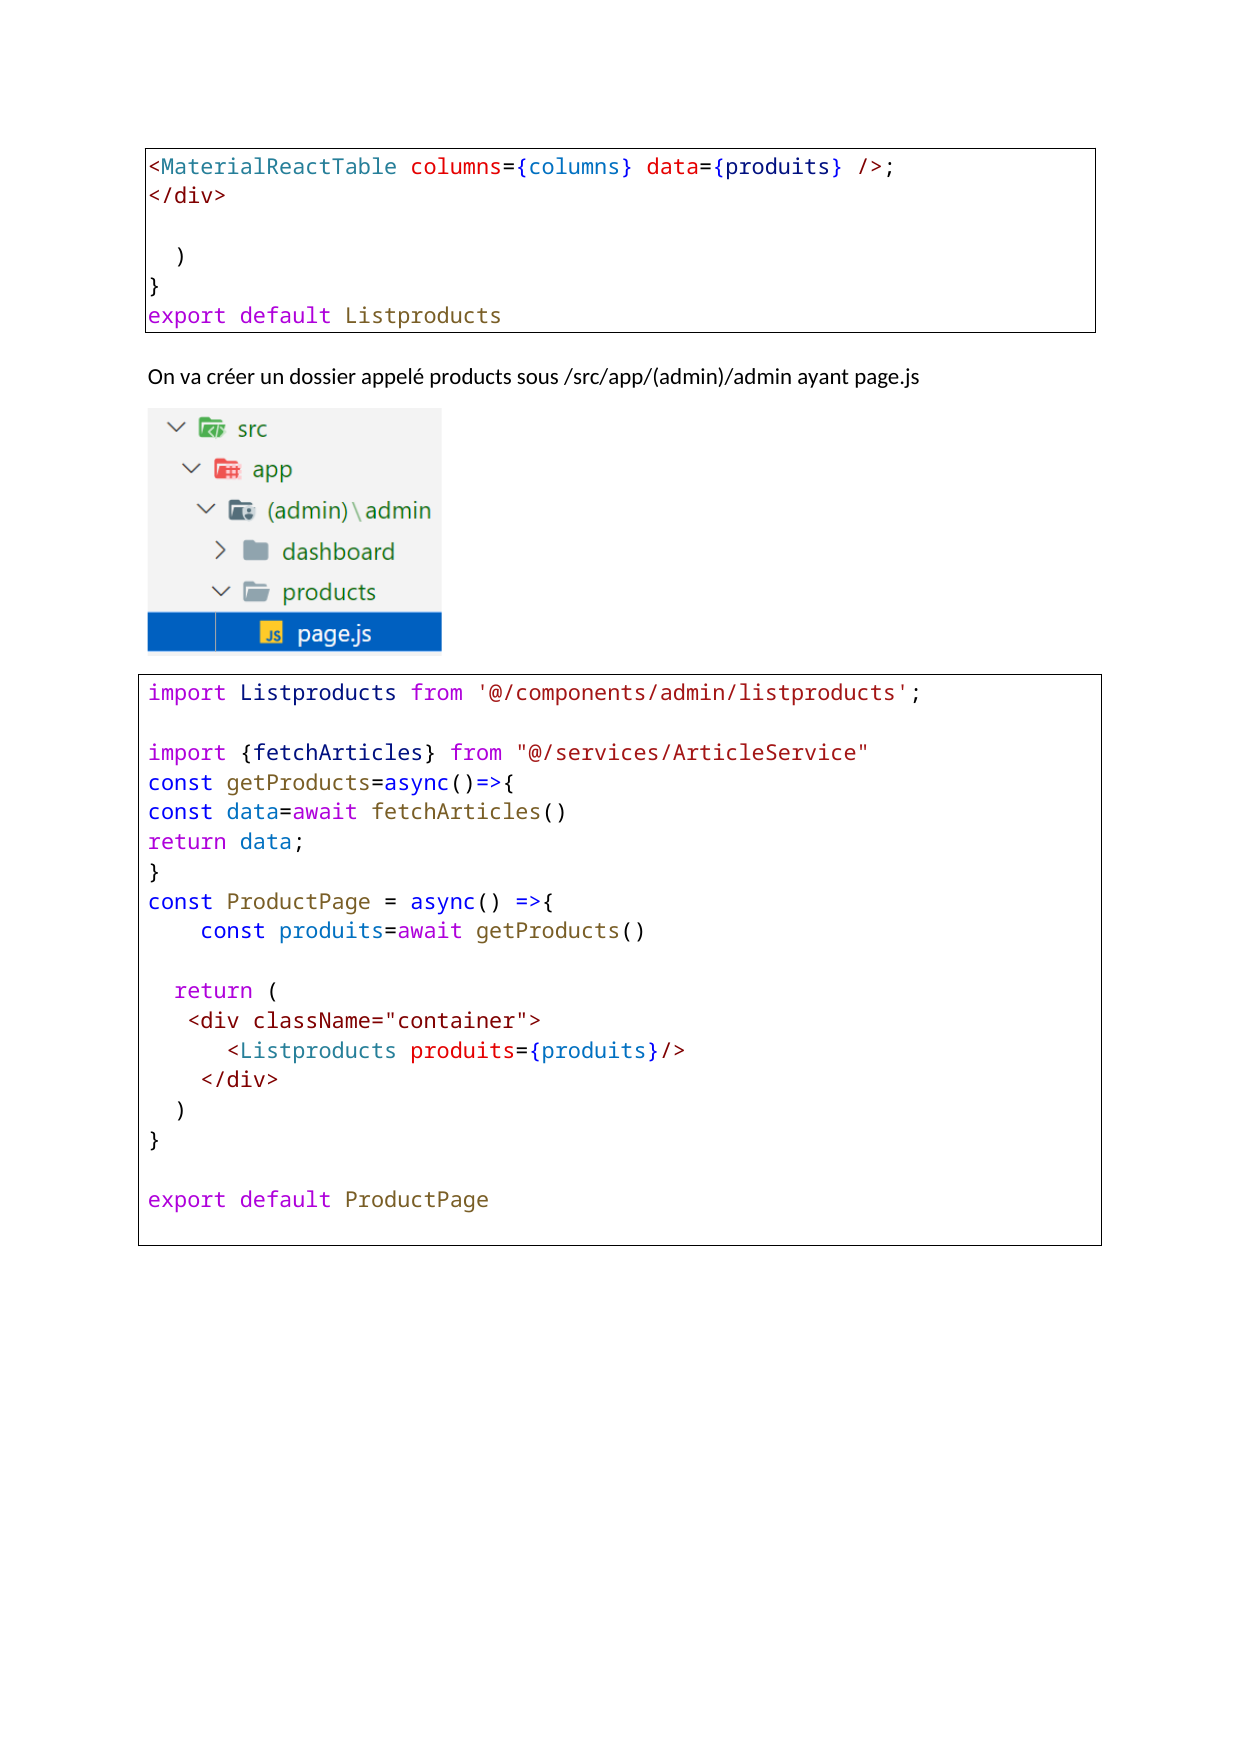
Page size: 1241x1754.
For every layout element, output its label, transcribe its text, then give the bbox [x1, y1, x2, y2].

text ) [148, 1094, 1093, 1124]
text ) [148, 240, 1093, 270]
text import {fetchArticles} from "@/services/ArticleService" [148, 737, 1093, 766]
text } [148, 856, 1093, 886]
text export default Listproducts [146, 297, 1095, 332]
text <Listproducts produits={produits}/> [148, 1034, 1093, 1064]
text } [148, 1124, 1093, 1154]
text </div> [148, 1064, 1093, 1094]
text On va créer un dossier appelé products sous /src/app/(admin)/admin ayant page.js [148, 362, 1093, 390]
text const data=await fetchArticles() [148, 796, 1093, 826]
text const getProducts=async()=>{ [148, 766, 1093, 796]
picture [147, 408, 442, 656]
text <div className="container"> [148, 1005, 1093, 1034]
text import Listproducts from '@/components/admin/listproducts'; [139, 675, 1101, 707]
text const ProductPage = async() =>{ [148, 886, 1093, 915]
text } [148, 270, 1093, 297]
text const produits=await getProducts() [148, 915, 1093, 945]
text </div> [148, 181, 1093, 210]
text <MaterialReactTable columns={columns} data={produits} />; [146, 149, 1095, 181]
text export default ProductPage [148, 1183, 1093, 1210]
text return ( [148, 975, 1093, 1005]
text return data; [148, 826, 1093, 856]
